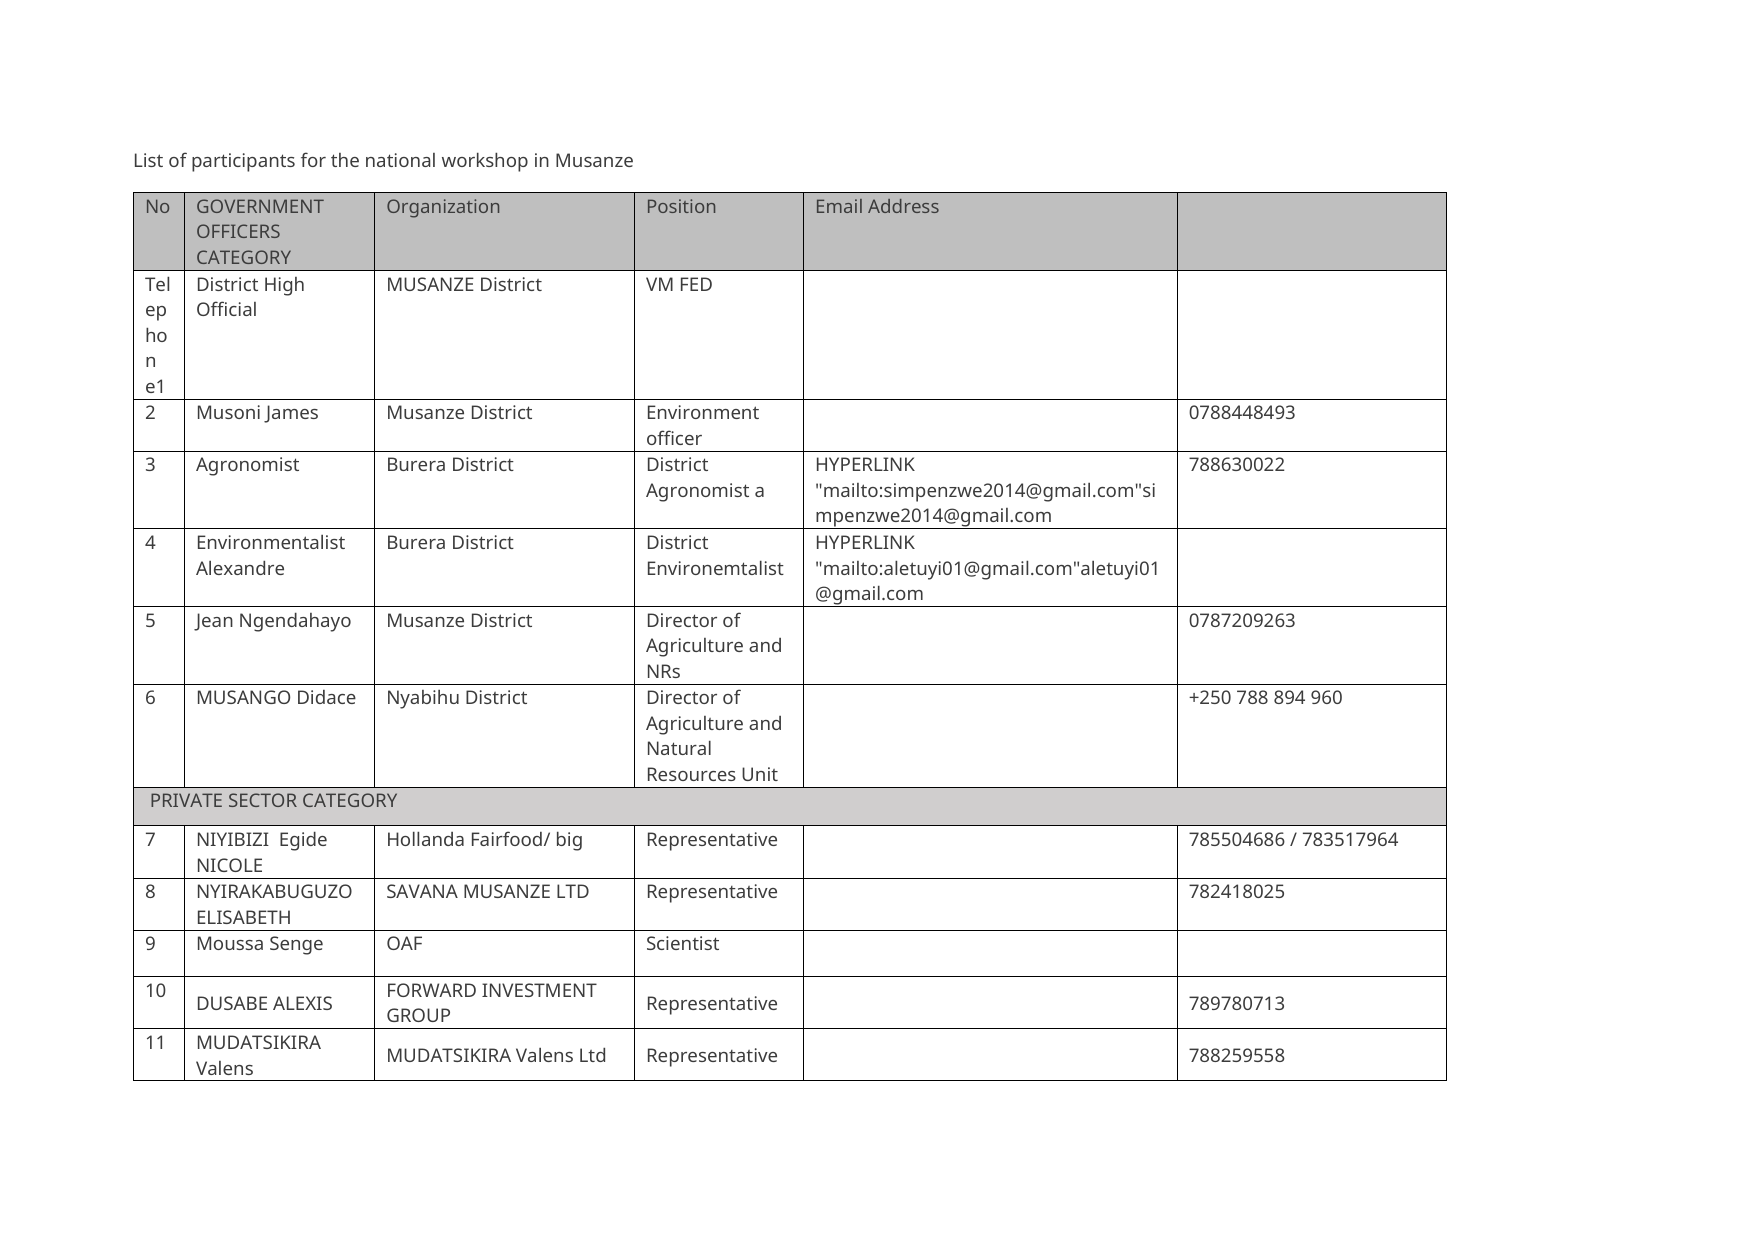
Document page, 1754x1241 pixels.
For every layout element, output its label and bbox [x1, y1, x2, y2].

table_cell [375, 400, 634, 451]
table_cell [185, 607, 374, 683]
table_cell [804, 931, 1177, 976]
table_cell [635, 400, 803, 451]
table_cell [1178, 879, 1446, 929]
table_cell [375, 271, 634, 398]
table_cell [375, 529, 634, 606]
table_cell [1178, 271, 1446, 398]
table_cell [185, 529, 374, 606]
table_cell [375, 685, 634, 787]
table_cell [1178, 826, 1446, 877]
table_cell [134, 879, 184, 929]
table_cell [1178, 685, 1446, 787]
table_header [134, 193, 184, 270]
table_cell [804, 452, 1177, 528]
table_cell [375, 879, 634, 929]
table_header [804, 193, 1177, 270]
table_cell [375, 826, 634, 877]
table_cell [375, 607, 634, 683]
table_cell [804, 977, 1177, 1028]
table_cell [1178, 529, 1446, 606]
table_header [185, 193, 374, 270]
table_cell [185, 931, 374, 976]
table_cell [134, 931, 184, 976]
table_header [1178, 193, 1446, 270]
table_cell [804, 685, 1177, 787]
table_cell [185, 452, 374, 528]
table_cell [804, 529, 1177, 606]
table_cell [1178, 400, 1446, 451]
table_header [375, 193, 634, 270]
table_cell [375, 1029, 634, 1080]
table_cell [1178, 607, 1446, 683]
table_cell [804, 271, 1177, 398]
table_cell [804, 1029, 1177, 1080]
table_cell [1178, 452, 1446, 528]
table_cell [635, 1029, 803, 1080]
table_cell [134, 607, 184, 683]
table_cell [134, 685, 184, 787]
table_cell [635, 826, 803, 877]
table_cell [375, 977, 634, 1028]
table_cell [1178, 977, 1446, 1028]
table_cell [134, 977, 184, 1028]
table_cell [804, 607, 1177, 683]
table_cell [375, 931, 634, 976]
table_cell [134, 400, 184, 451]
table_cell [134, 271, 184, 398]
table_cell [375, 452, 634, 528]
table_cell [635, 271, 803, 398]
table_cell [134, 529, 184, 606]
table_cell [134, 826, 184, 877]
table_cell [1178, 1029, 1446, 1080]
table_cell [635, 879, 803, 929]
table_cell [635, 931, 803, 976]
table_cell [185, 400, 374, 451]
table_cell [804, 400, 1177, 451]
table_cell [1178, 931, 1446, 976]
table_cell [185, 879, 374, 929]
table_cell [635, 977, 803, 1028]
table_cell [635, 607, 803, 683]
table_cell [185, 977, 374, 1028]
table_cell [134, 788, 1446, 825]
table_cell [804, 826, 1177, 877]
table_cell [635, 685, 803, 787]
table_header [635, 193, 803, 270]
table_cell [134, 452, 184, 528]
table_cell [804, 879, 1177, 929]
table_cell [185, 1029, 374, 1080]
table_cell [185, 826, 374, 877]
table_cell [134, 1029, 184, 1080]
table_cell [185, 685, 374, 787]
table_cell [635, 529, 803, 606]
table_cell [185, 271, 374, 398]
table_cell [635, 452, 803, 528]
